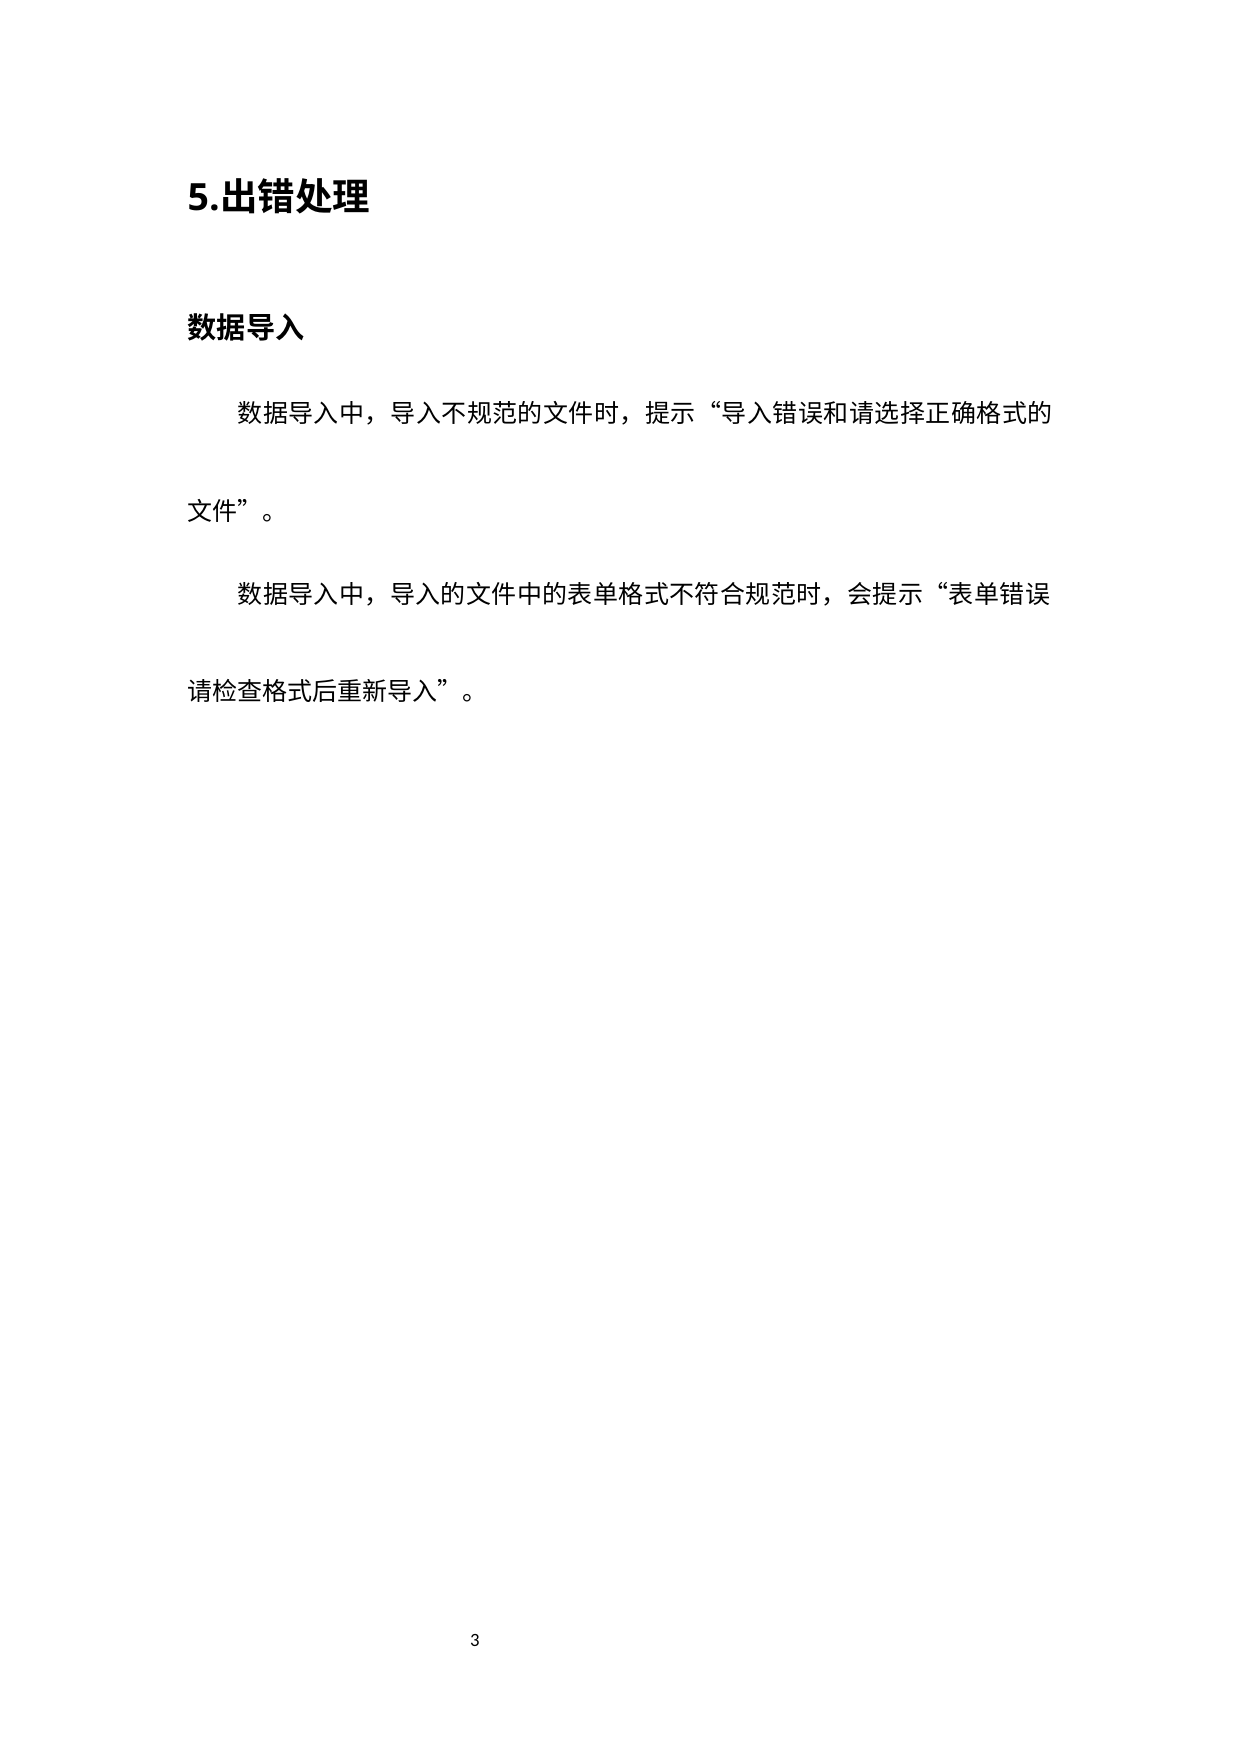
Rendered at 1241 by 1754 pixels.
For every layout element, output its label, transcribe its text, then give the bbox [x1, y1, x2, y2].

text 数据导入中，导入不规范的文件时，提示“导入错误和请选择正确格式的文件”。 [187, 379, 1053, 542]
text 数据导入中，导入的文件中的表单格式不符合规范时，会提示“表单错误请检查格式后重新导入”。 [187, 560, 1053, 722]
subtitle 5.出错处理 [187, 162, 1053, 227]
list 数据导入 [187, 293, 1053, 358]
